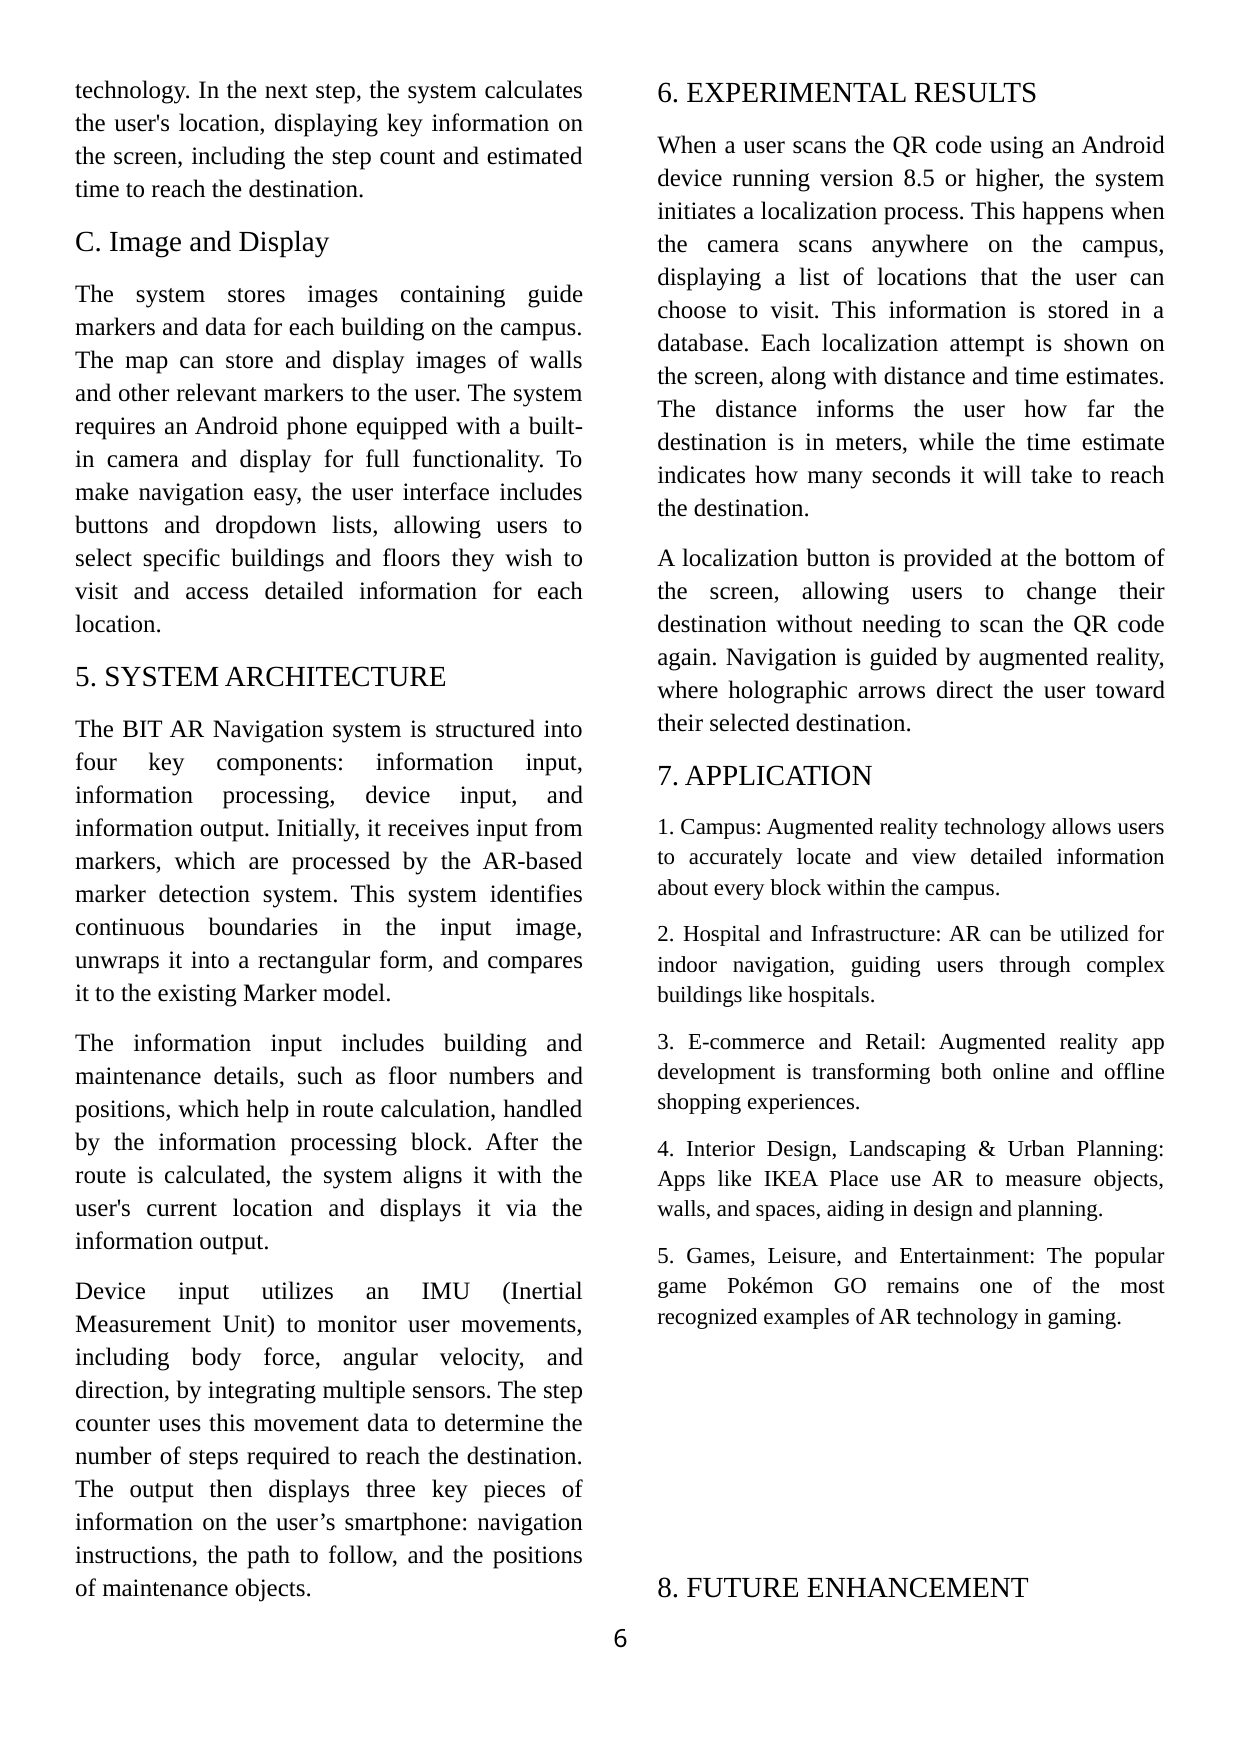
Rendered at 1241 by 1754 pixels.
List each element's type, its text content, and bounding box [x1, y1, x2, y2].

text 5. Games, Leisure, and Entertainment: The popular game Pokémon GO remains one of the most recognized examples of AR technology in gaming. [657, 1242, 1165, 1329]
text 1. Campus: Augmented reality technology allows users to accurately locate and view detailed information about every block within the campus. [657, 813, 1165, 900]
text The system stores images containing guide markers and data for each building on the campus. The map can store and display images of walls and other relevant markers to the user. The system requires an Android phone equipped with a built-in camera and display for full functionality. To make navigation easy, the user interface includes buttons and dropdown lists, allowing users to select specific buildings and floors they wish to visit and access detailed information for each location. [75, 279, 583, 638]
text 5. SYSTEM ARCHITECTURE [75, 659, 583, 692]
text C. Image and Display [75, 224, 583, 257]
text 6. EXPERIMENTAL RESULTS [657, 75, 1165, 108]
text The information input includes building and maintenance details, such as floor numbers and positions, which help in route calculation, handled by the information processing block. After the route is calculated, the system aligns it with the user's current location and displays it via the information output. [75, 1028, 583, 1255]
text 4. Interior Design, Landscaping & Urban Planning: Apps like IKEA Place use AR to measure objects, walls, and spaces, aiding in design and planning. [657, 1135, 1165, 1222]
text The BIT AR Navigation system is structured into four key components: information input, information processing, device input, and information output. Initially, it receives input from markers, which are processed by the AR-based marker detection system. This system identifies continuous boundaries in the input image, unwraps it into a rectangular form, and compares it to the existing Marker model. [75, 714, 583, 1007]
text When a user scans the QR code using an Android device running version 8.5 or higher, the system initiates a localization process. This happens when the camera scans anywhere on the campus, displaying a list of locations that the user can choose to visit. This information is stored in a database. Each localization attempt is shown on the screen, along with distance and time estimates. The distance informs the user how far the destination is in meters, while the time estimate indicates how many seconds it will take to reach the destination. [657, 130, 1165, 522]
text 3. E-commerce and Retail: Augmented reality app development is transforming both online and offline shopping experiences. [657, 1028, 1165, 1114]
text 8. FUTURE ENHANCEMENT [657, 1570, 1165, 1604]
text Device input utilizes an IMU (Inertial Measurement Unit) to monitor user movements, including body force, angular velocity, and direction, by integrating multiple sensors. The step counter uses this movement data to determine the number of steps required to reach the destination. The output then displays three key pieces of information on the user’s smartphone: navigation instructions, the path to follow, and the positions of maintenance objects. [75, 1276, 583, 1602]
text 7. APPLICATION [657, 758, 1165, 791]
text A localization button is provided at the bottom of the screen, allowing users to change their destination without needing to scan the QR code again. Navigation is guided by augmented reality, where holographic arrows direct the user toward their selected destination. [657, 543, 1165, 737]
text 2. Hospital and Infrastructure: AR can be utilized for indoor navigation, guiding users through complex buildings like hospitals. [657, 920, 1165, 1007]
